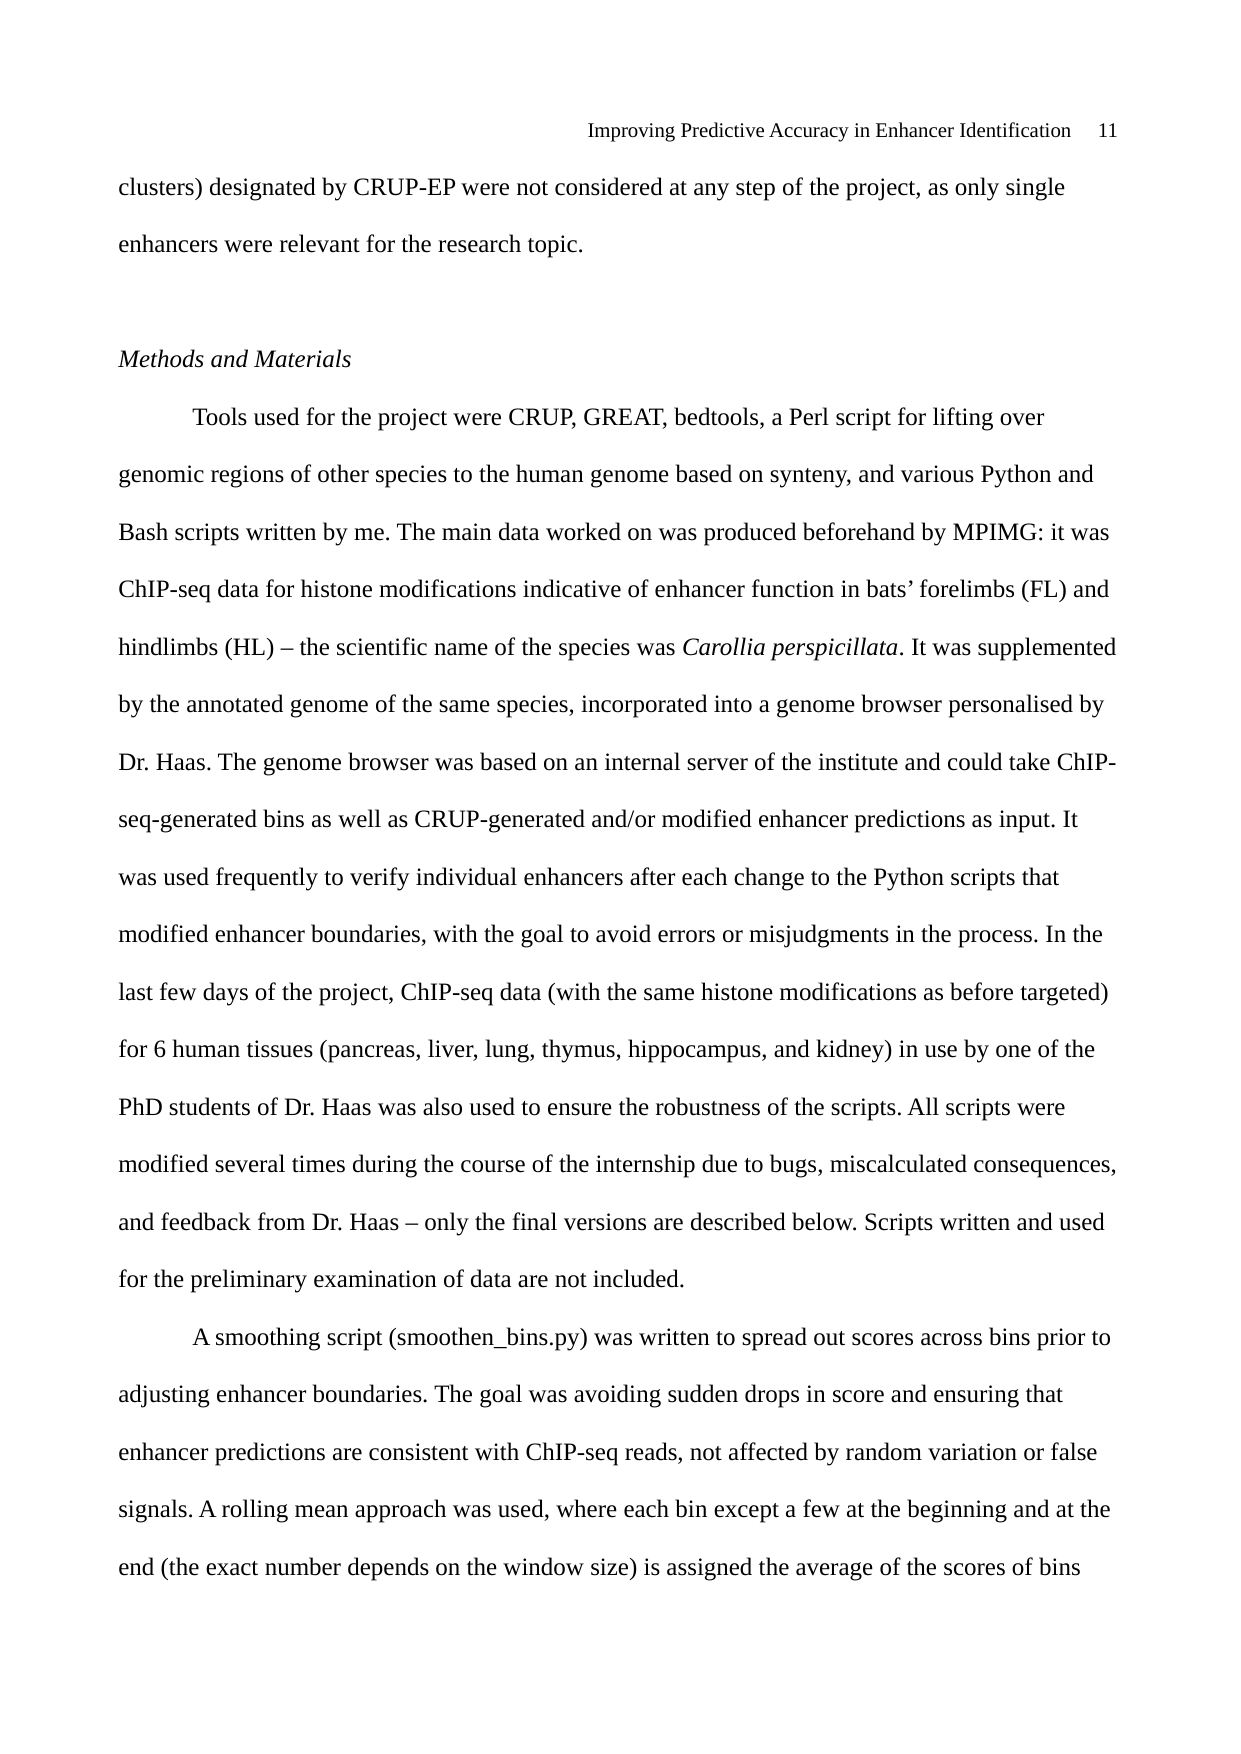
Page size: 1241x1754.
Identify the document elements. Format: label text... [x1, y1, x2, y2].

text Tools used for the project were CRUP, GREAT, bedtools, a Perl script for lifting over genomic regions of other species to the human genome based on synteny, and various Python and Bash scripts written by me. The main data worked on was produced beforehand by MPIMG: it was ChIP-seq data for histone modifications indicative of enhancer function in bats’ forelimbs (FL) and hindlimbs (HL) – the scientific name of the species was Carollia perspicillata. It was supplemented by the annotated genome of the same species, incorporated into a genome browser personalised by Dr. Haas. The genome browser was based on an internal server of the institute and could take ChIP-seq-generated bins as well as CRUP-generated and/or modified enhancer predictions as input. It was used frequently to verify individual enhancers after each change to the Python scripts that modified enhancer boundaries, with the goal to avoid errors or misjudgments in the process. In the last few days of the project, ChIP-seq data (with the same histone modifications as before targeted) for 6 human tissues (pancreas, liver, lung, thymus, hippocampus, and kidney) in use by one of the PhD students of Dr. Haas was also used to ensure the robustness of the scripts. All scripts were modified several times during the course of the internship due to bugs, miscalculated consequences, and feedback from Dr. Haas – only the final versions are described below. Scripts written and used for the preliminary examination of data are not included. [118, 402, 1122, 1293]
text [118, 1322, 1122, 1580]
text Methods and Materials [118, 344, 1122, 373]
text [118, 172, 1122, 258]
